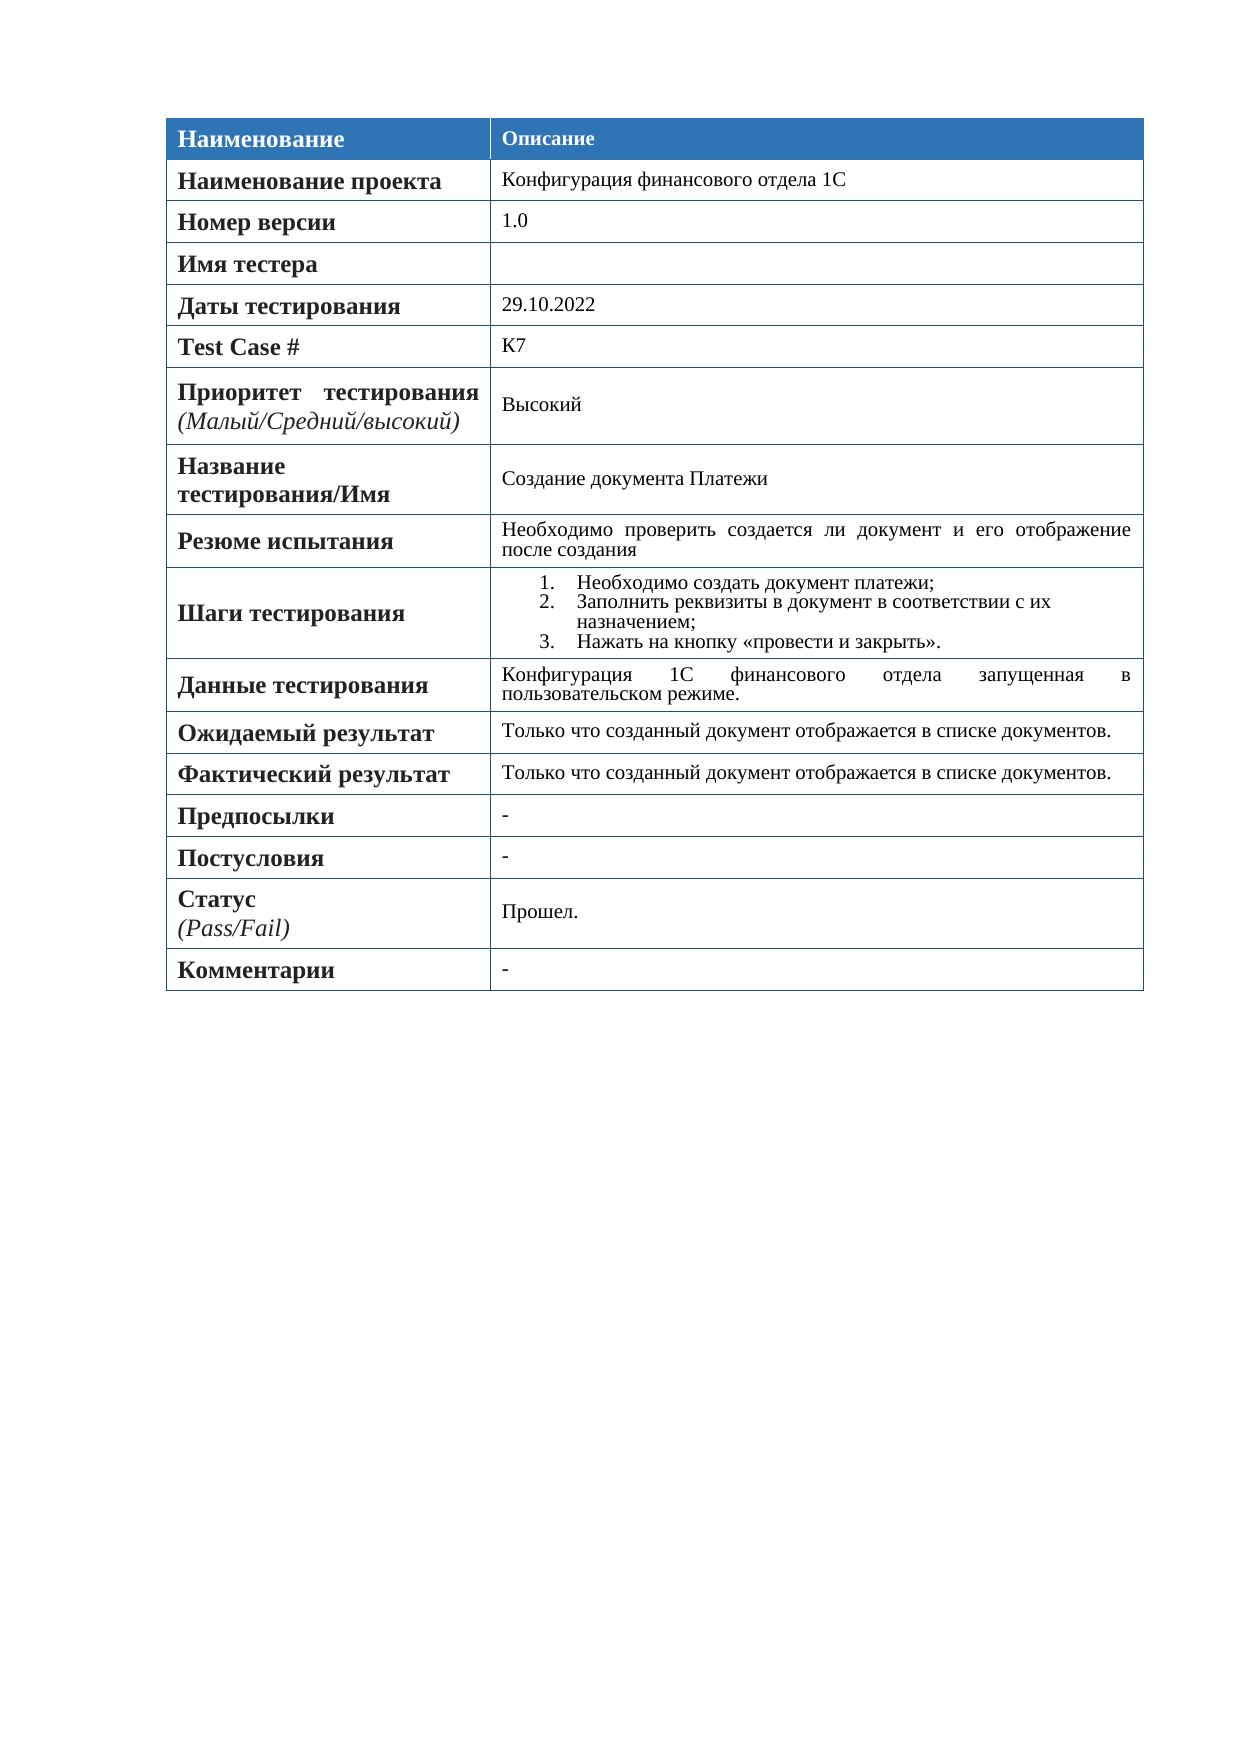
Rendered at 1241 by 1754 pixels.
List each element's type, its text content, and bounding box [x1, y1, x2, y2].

table_cell Test Case # [167, 326, 490, 367]
table_cell - [491, 949, 1143, 989]
table_cell Необходимо проверить создается ли документ и его отображение после создания [491, 515, 1143, 567]
table_cell Имя тестера [167, 243, 490, 284]
table_cell Наименование проекта [167, 160, 490, 200]
table_header Наименование [167, 118, 490, 159]
table_cell 29.10.2022 [491, 285, 1143, 325]
table_cell Конфигурация финансового отдела 1С [491, 160, 1143, 200]
table_cell Фактический результат [167, 754, 490, 794]
table_cell Шаги тестирования [167, 568, 490, 658]
table_cell Даты тестирования [167, 285, 490, 325]
table_cell [491, 243, 1143, 284]
table_cell Постусловия [167, 837, 490, 877]
table_cell Ожидаемый результат [167, 712, 490, 752]
table_cell Номер версии [167, 201, 490, 242]
table_cell Только что созданный документ отображается в списке документов. [491, 712, 1143, 752]
table_cell Резюме испытания [167, 515, 490, 567]
table_cell Статус (Pass/Fail) [167, 879, 490, 948]
table_cell К7 [491, 326, 1143, 367]
table_cell Необходимо создать документ платежи; Заполнить реквизиты в документ в соответствии с их назначением; Нажать на кнопку «провести и закрыть». [491, 568, 1143, 658]
table_cell - [491, 837, 1143, 877]
table_cell Прошел. [491, 879, 1143, 948]
table_cell Конфигурация 1С финансового отдела запущенная в пользовательском режиме. [491, 659, 1143, 711]
table_cell - [491, 795, 1143, 836]
table_cell Комментарии [167, 949, 490, 989]
table_header Описание [491, 118, 1143, 159]
table_cell Приоритет тестирования (Малый/Средний/высокий) [167, 368, 490, 444]
table_cell Создание документа Платежи [491, 445, 1143, 514]
table_cell Предпосылки [167, 795, 490, 836]
table_cell Название тестирования/Имя [167, 445, 490, 514]
table_cell Высокий [491, 368, 1143, 444]
table_cell Данные тестирования [167, 659, 490, 711]
table_cell 1.0 [491, 201, 1143, 242]
table_cell Только что созданный документ отображается в списке документов. [491, 754, 1143, 794]
